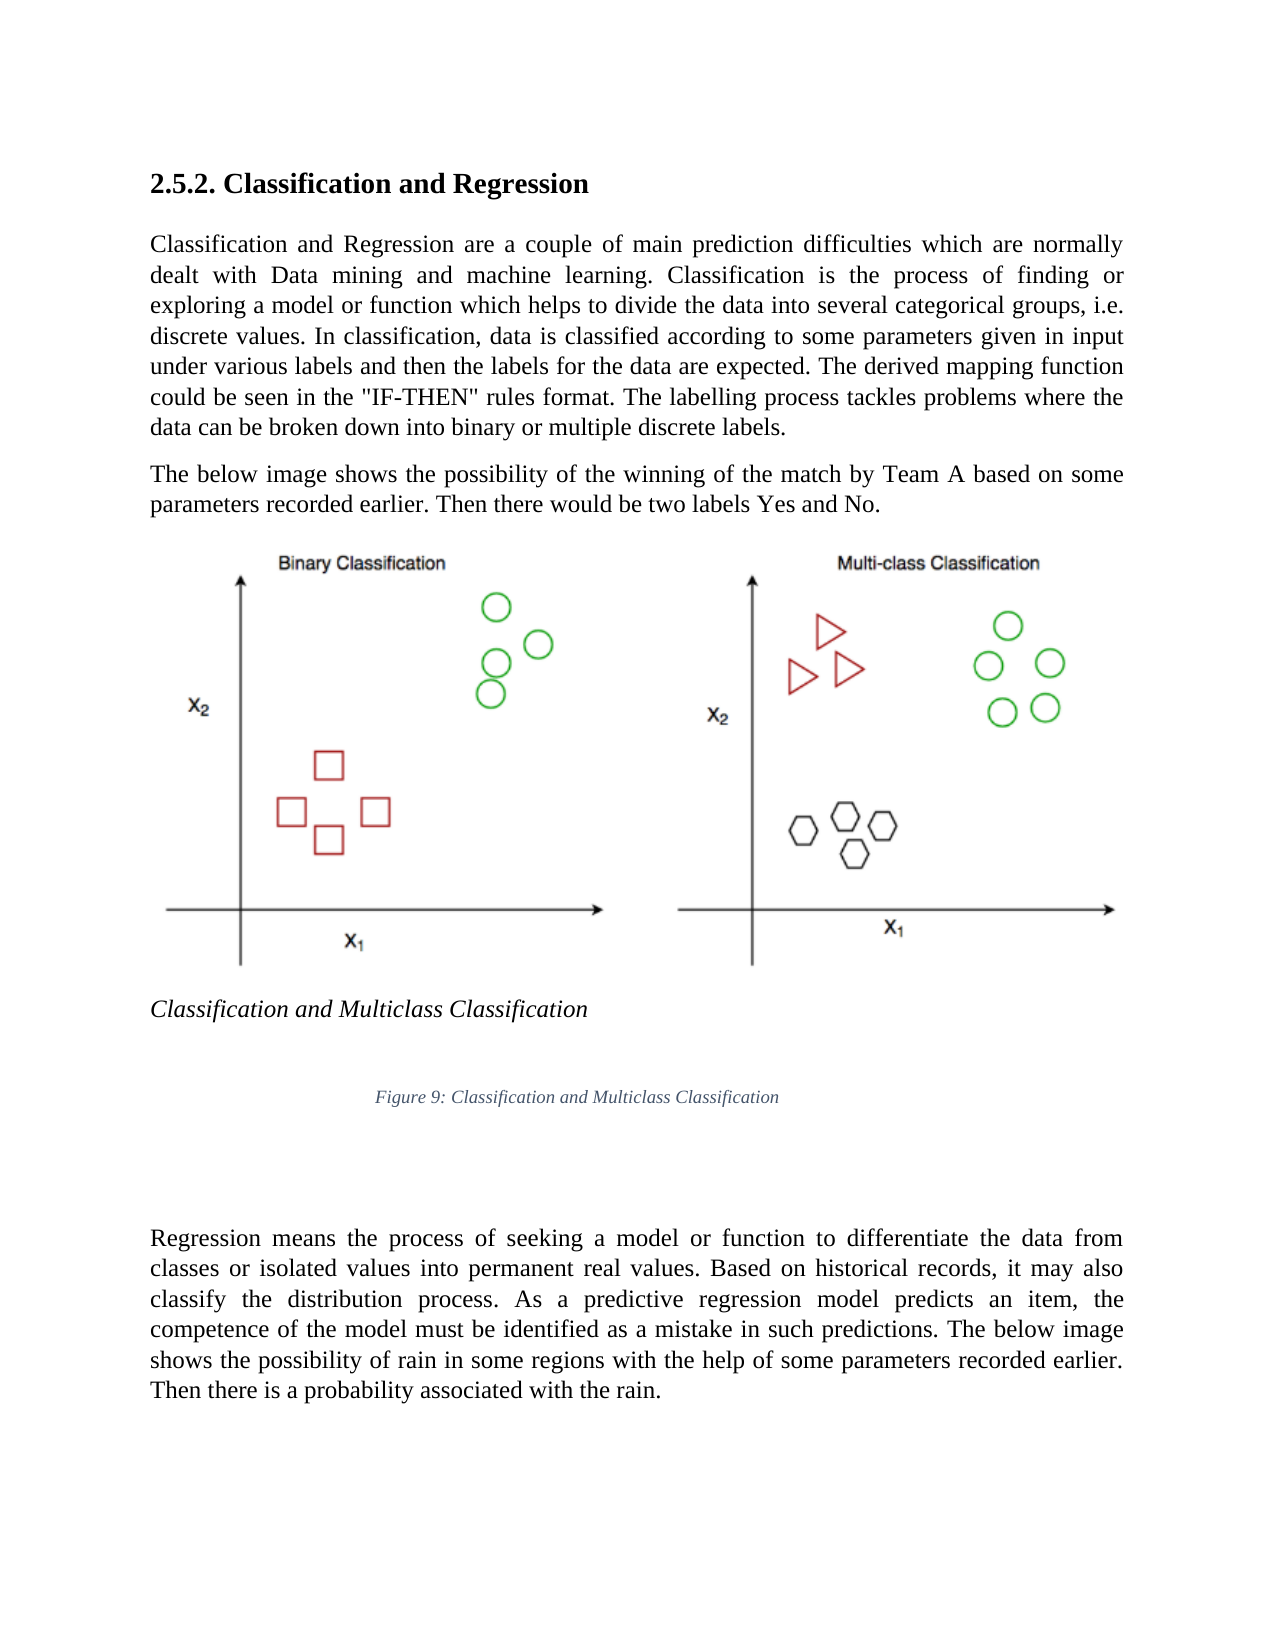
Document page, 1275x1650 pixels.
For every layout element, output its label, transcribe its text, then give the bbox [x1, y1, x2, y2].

text Regression means the process of seeking a model or function to differentiate the data from classes or isolated values into permanent real values. Based on historical records, it may also classify the distribution process. As a predictive regression model predicts an item, the competence of the model must be identified as a mistake in such predictions. The below image shows the possibility of rain in some regions with the help of some parameters recorded earlier. Then there is a probability associated with the rain. [150, 1223, 1125, 1404]
text Classification and Multiclass Classification [150, 994, 1125, 1023]
picture [150, 536, 1125, 976]
text Figure 9: Classification and Multiclass Classification [300, 1086, 1125, 1108]
subtitle 2.5.2. Classification and Regression [150, 167, 1125, 200]
text Classification and Regression are a couple of main prediction difficulties which are normally dealt with Data mining and machine learning. Classification is the process of finding or exploring a model or function which helps to divide the data into several categorical groups, i.e. discrete values. In classification, data is classified according to some parameters given in input under various labels and then the labels for the data are expected. The derived mapping function could be seen in the "IF-THEN" rules format. The labelling process tackles problems where the data can be broken down into binary or multiple discrete labels. [150, 229, 1125, 441]
text The below image shows the possibility of the winning of the match by Team A based on some parameters recorded earlier. Then there would be two labels Yes and No. [150, 459, 1125, 518]
